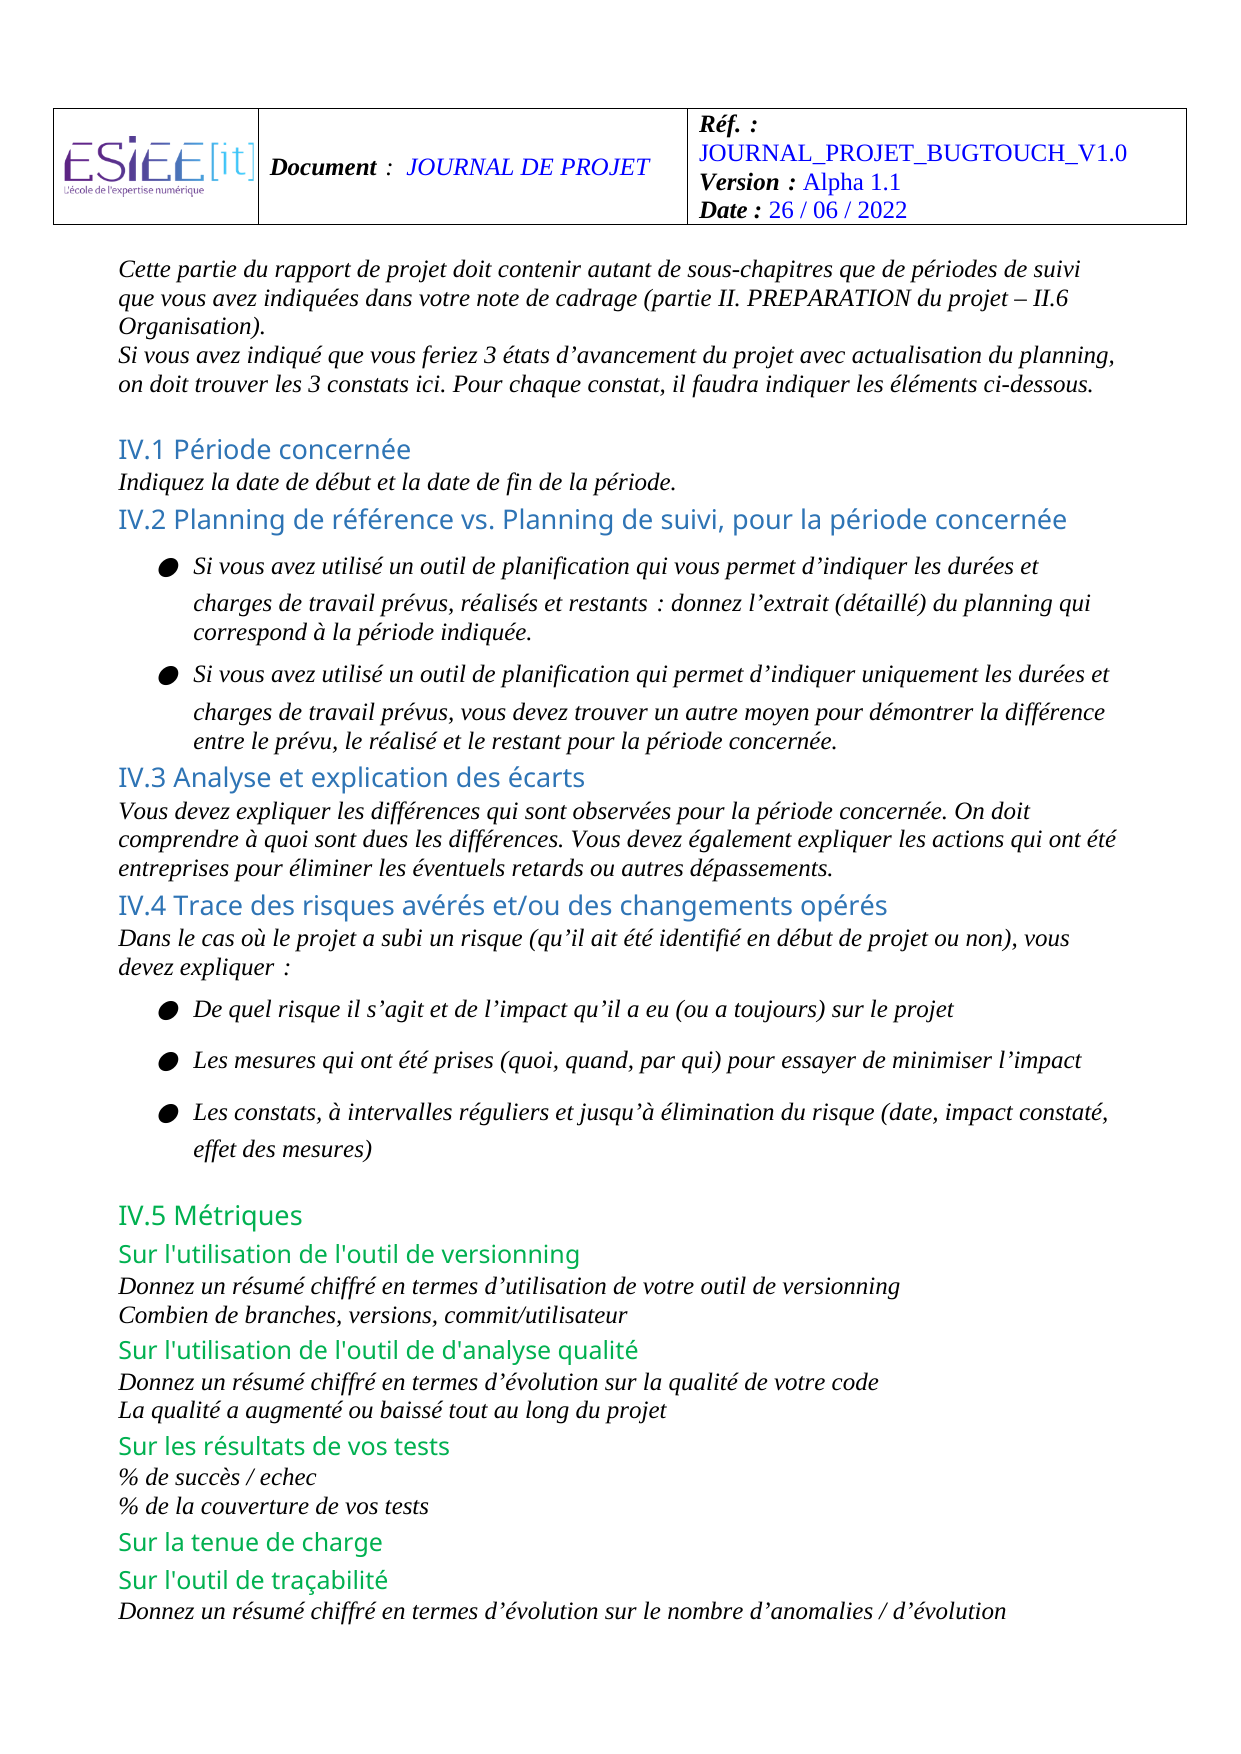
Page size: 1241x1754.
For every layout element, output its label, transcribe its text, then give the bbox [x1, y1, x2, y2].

list Si vous avez utilisé un outil de planification qui permet d’indiquer uniquement les durées et charges de travail prévus, vous devez trouver un autre moyen pour démontrer la différence entre le prévu, le réalisé et le restant pour la période concernée. [156, 646, 1122, 755]
subtitle Sur l'utilisation de l'outil de d'analyse qualité [118, 1333, 1122, 1367]
list Les constats, à intervalles réguliers et jusqu’à élimination du risque (date, impact constaté, effet des mesures) [156, 1083, 1122, 1163]
text Donnez un résumé chiffré en termes d’évolution sur la qualité de votre code [118, 1367, 1122, 1396]
subtitle Sur l'utilisation de l'outil de versionning [118, 1237, 1122, 1271]
subtitle Sur les résultats de vos tests [118, 1428, 1122, 1462]
text Dans le cas où le projet a subi un risque (qu’il ait été identifié en début de projet ou non), vous devez expliquer : [118, 923, 1122, 981]
subtitle IV.1 Période concernée [118, 431, 1122, 467]
text La qualité a augmenté ou baissé tout au long du projet [118, 1396, 1122, 1424]
list Les mesures qui ont été prises (quoi, quand, par qui) pour essayer de minimiser l’impact [156, 1032, 1122, 1083]
subtitle Sur la tenue de charge [118, 1524, 1122, 1558]
list Si vous avez utilisé un outil de planification qui vous permet d’indiquer les durées et charges de travail prévus, réalisés et restants : donnez l’extrait (détaillé) du planning qui correspond à la période indiquée. [156, 537, 1122, 646]
list De quel risque il s’agit et de l’impact qu’il a eu (ou a toujours) sur le projet [156, 981, 1122, 1032]
subtitle IV.4 Trace des risques avérés et/ou des changements opérés [118, 886, 1122, 923]
subtitle Sur l'outil de traçabilité [118, 1562, 1122, 1596]
text Indiquez la date de début et la date de fin de la période. [118, 467, 1122, 496]
text % de la couverture de vos tests [118, 1491, 1122, 1520]
subtitle IV.5 Métriques [118, 1196, 1122, 1233]
subtitle IV.3 Analyse et explication des écarts [118, 759, 1122, 796]
text Combien de branches, versions, commit/utilisateur [118, 1300, 1122, 1328]
subtitle IV.2 Planning de référence vs. Planning de suivi, pour la période concernée [118, 500, 1122, 537]
text Vous devez expliquer les différences qui sont observées pour la période concernée. On doit comprendre à quoi sont dues les différences. Vous devez également expliquer les actions qui ont été entreprises pour éliminer les éventuels retards ou autres dépassements. [118, 796, 1122, 882]
text % de succès / echec [118, 1462, 1122, 1491]
text Donnez un résumé chiffré en termes d’évolution sur le nombre d’anomalies / d’évolution [118, 1596, 1122, 1625]
picture [64, 136, 254, 197]
text Donnez un résumé chiffré en termes d’utilisation de votre outil de versionning [118, 1271, 1122, 1300]
